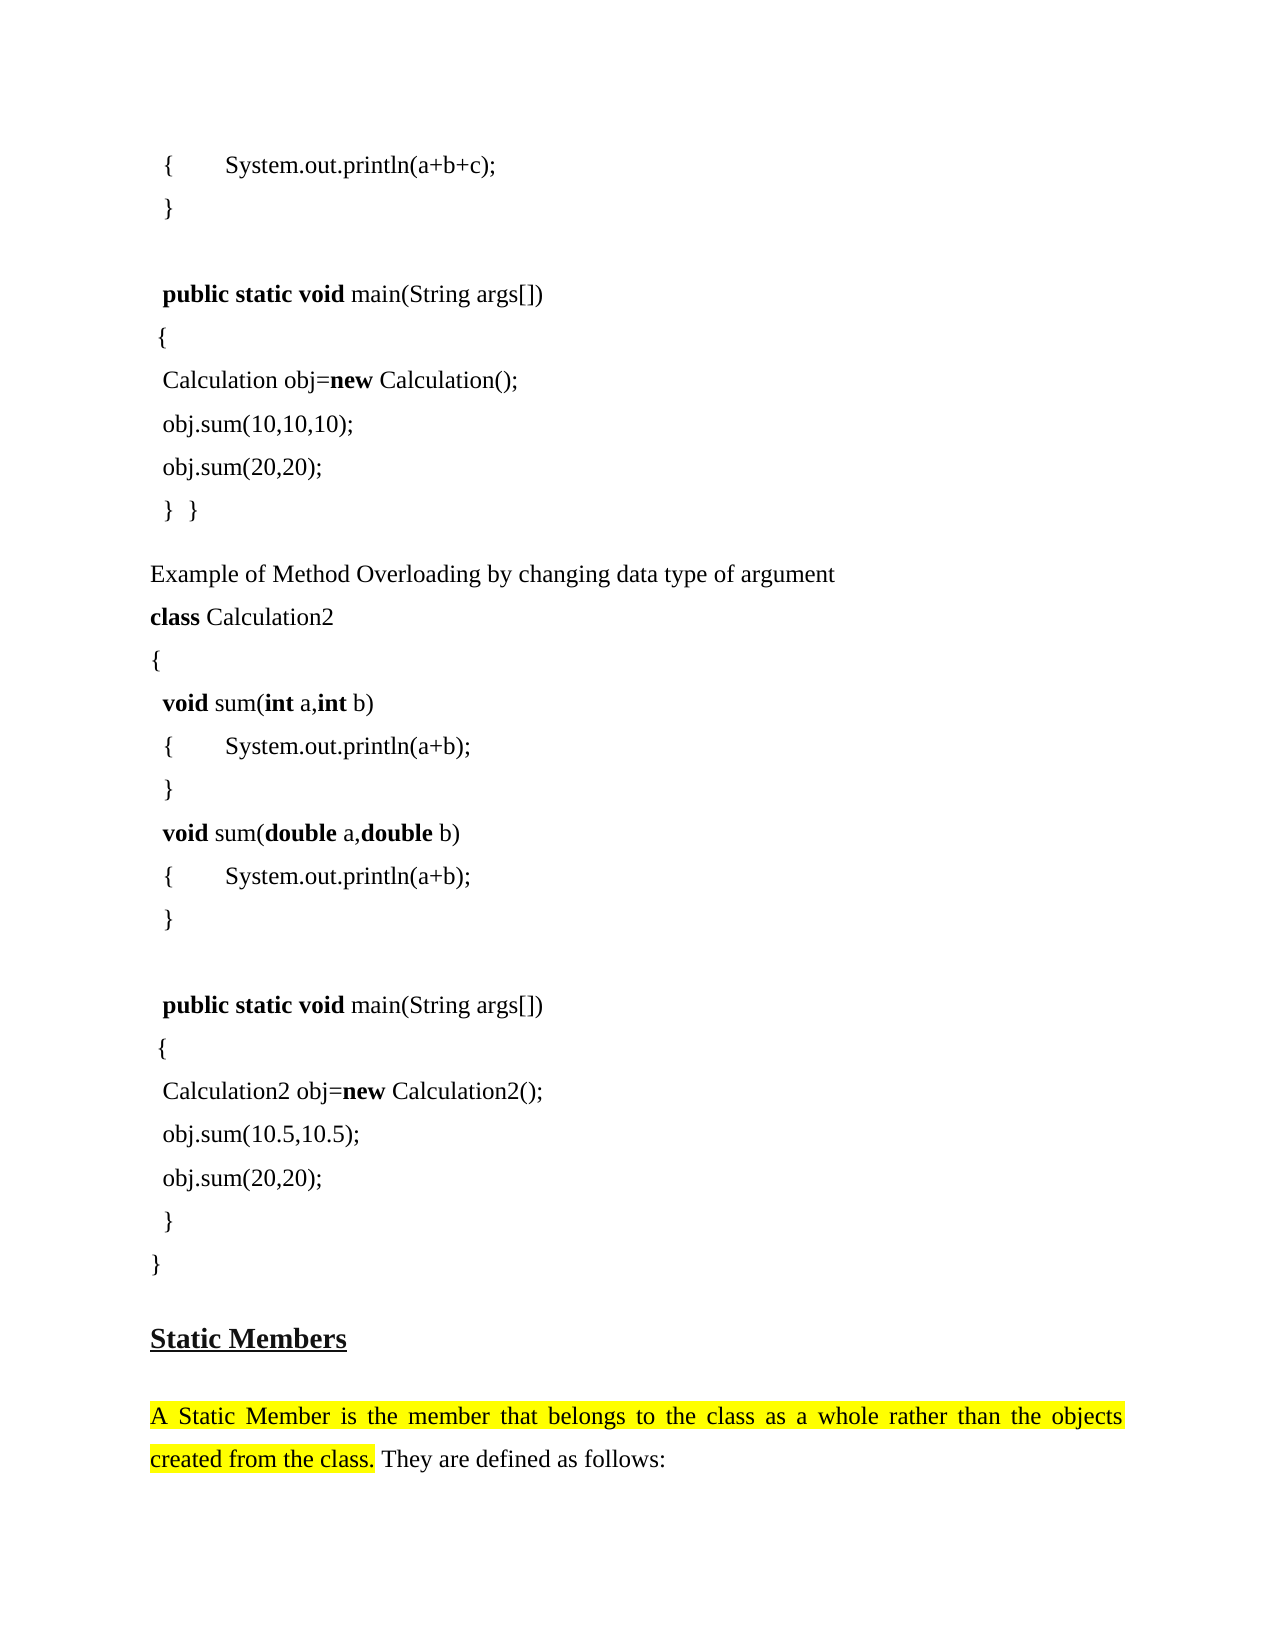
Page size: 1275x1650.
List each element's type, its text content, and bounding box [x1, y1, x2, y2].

text { System.out.println(a+b+c); [150, 150, 1125, 179]
text Calculation2 obj=new Calculation2(); [150, 1076, 1125, 1105]
text A Static Member is the member that belongs to the class as a whole rather than the objects created from the class. They are defined as follows: [150, 1429, 1125, 1473]
text } [150, 1206, 1125, 1234]
text { System.out.println(a+b); [150, 861, 1125, 889]
text Static Members [150, 1321, 1125, 1355]
text Calculation obj=new Calculation(); [150, 366, 1125, 394]
text obj.sum(20,20); [150, 1163, 1125, 1191]
text { System.out.println(a+b); [150, 731, 1125, 760]
text } } [150, 495, 1125, 524]
text } [150, 193, 1125, 222]
text obj.sum(20,20); [150, 452, 1125, 481]
text } [150, 774, 1125, 803]
text { [150, 645, 1125, 674]
text obj.sum(10.5,10.5); [150, 1119, 1125, 1148]
text void sum(int a,int b) [150, 688, 1125, 717]
text } [150, 904, 1125, 933]
subtitle Example of Method Overloading by changing data type of argument [150, 559, 1125, 588]
text void sum(double a,double b) [150, 818, 1125, 846]
text } [150, 1249, 1125, 1278]
text { [150, 322, 1125, 351]
text obj.sum(10,10,10); [150, 409, 1125, 437]
text public static void main(String args[]) [150, 990, 1125, 1019]
text public static void main(String args[]) [150, 279, 1125, 308]
text class Calculation2 [150, 602, 1125, 631]
text { [150, 1033, 1125, 1062]
